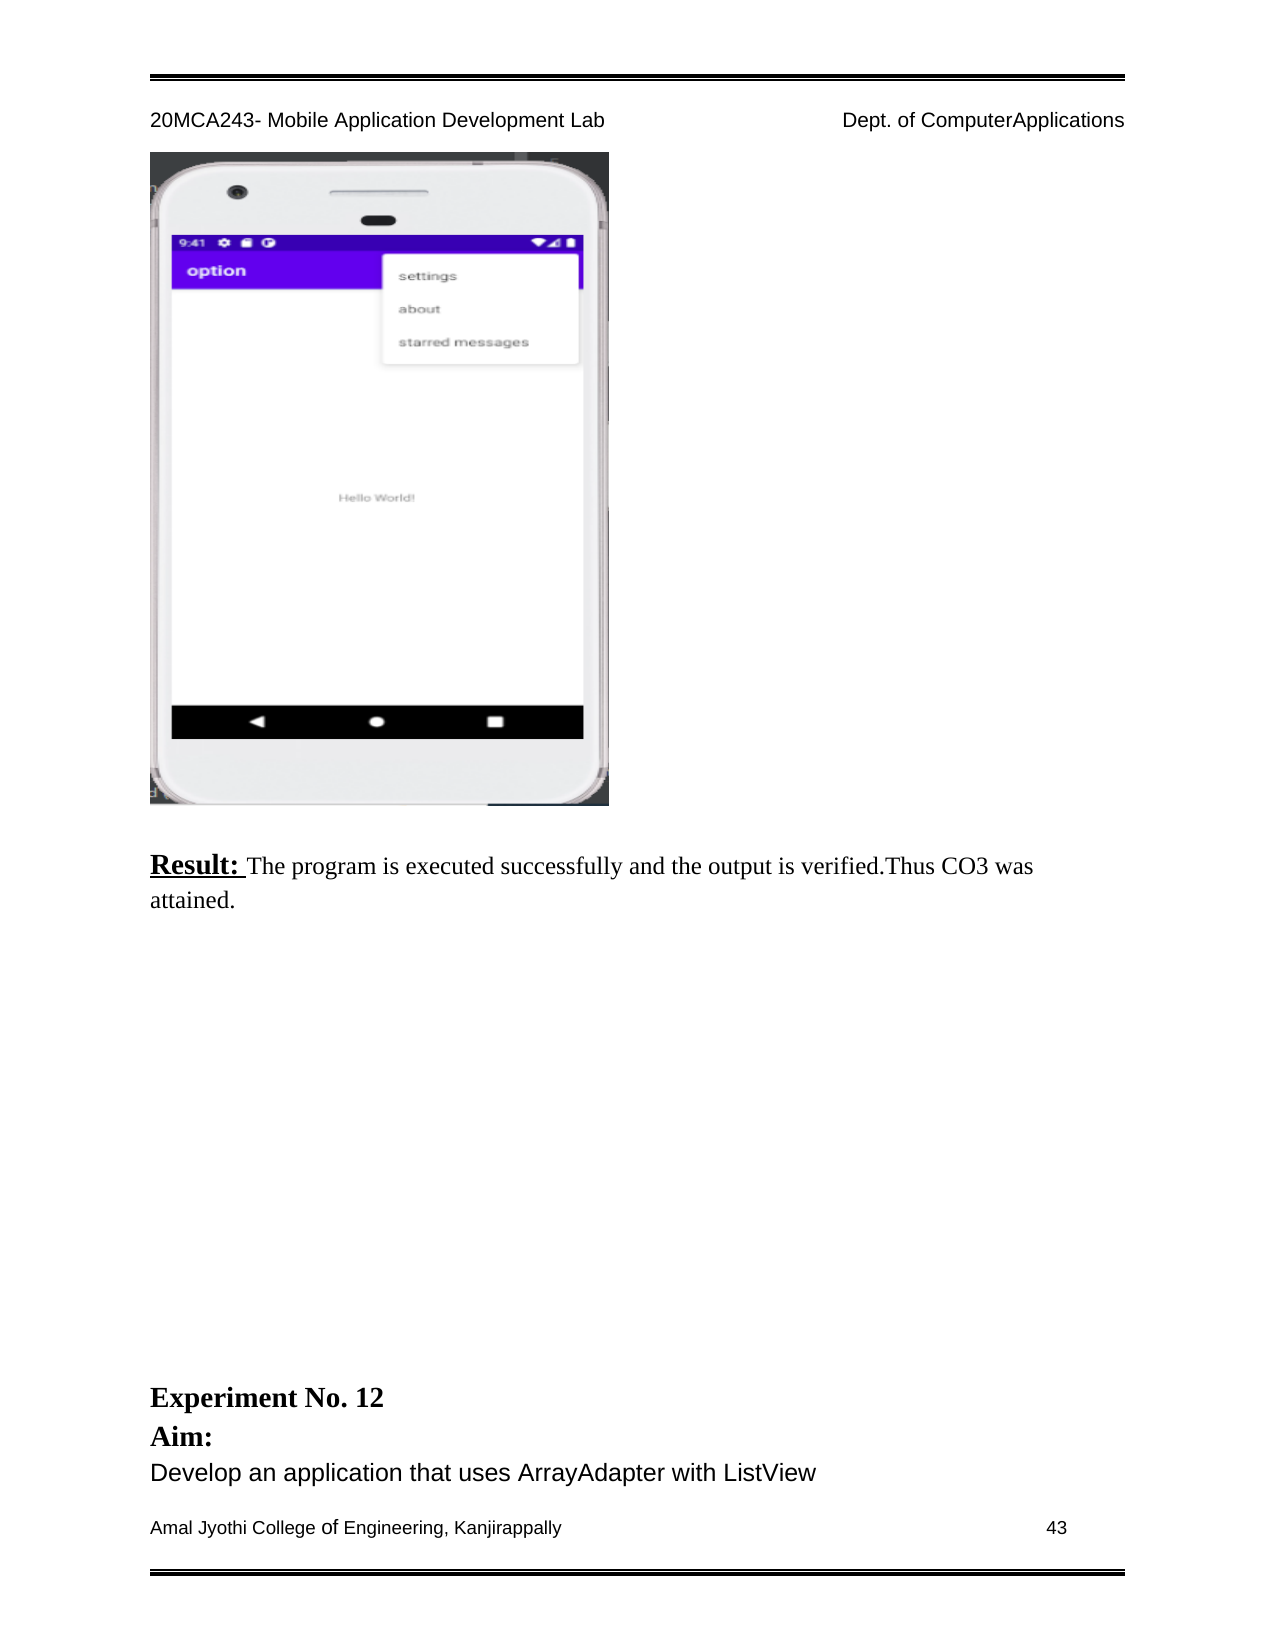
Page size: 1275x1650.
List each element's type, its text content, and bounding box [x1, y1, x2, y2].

text Result: The program is executed successfully and the output is verified.Thus CO3 was attained. [150, 847, 1125, 914]
text Experiment No. 12 [150, 1381, 1125, 1414]
picture [150, 152, 609, 806]
text Develop an application that uses ArrayAdapter with ListView [150, 1458, 1125, 1486]
text Aim: [150, 1419, 1125, 1453]
